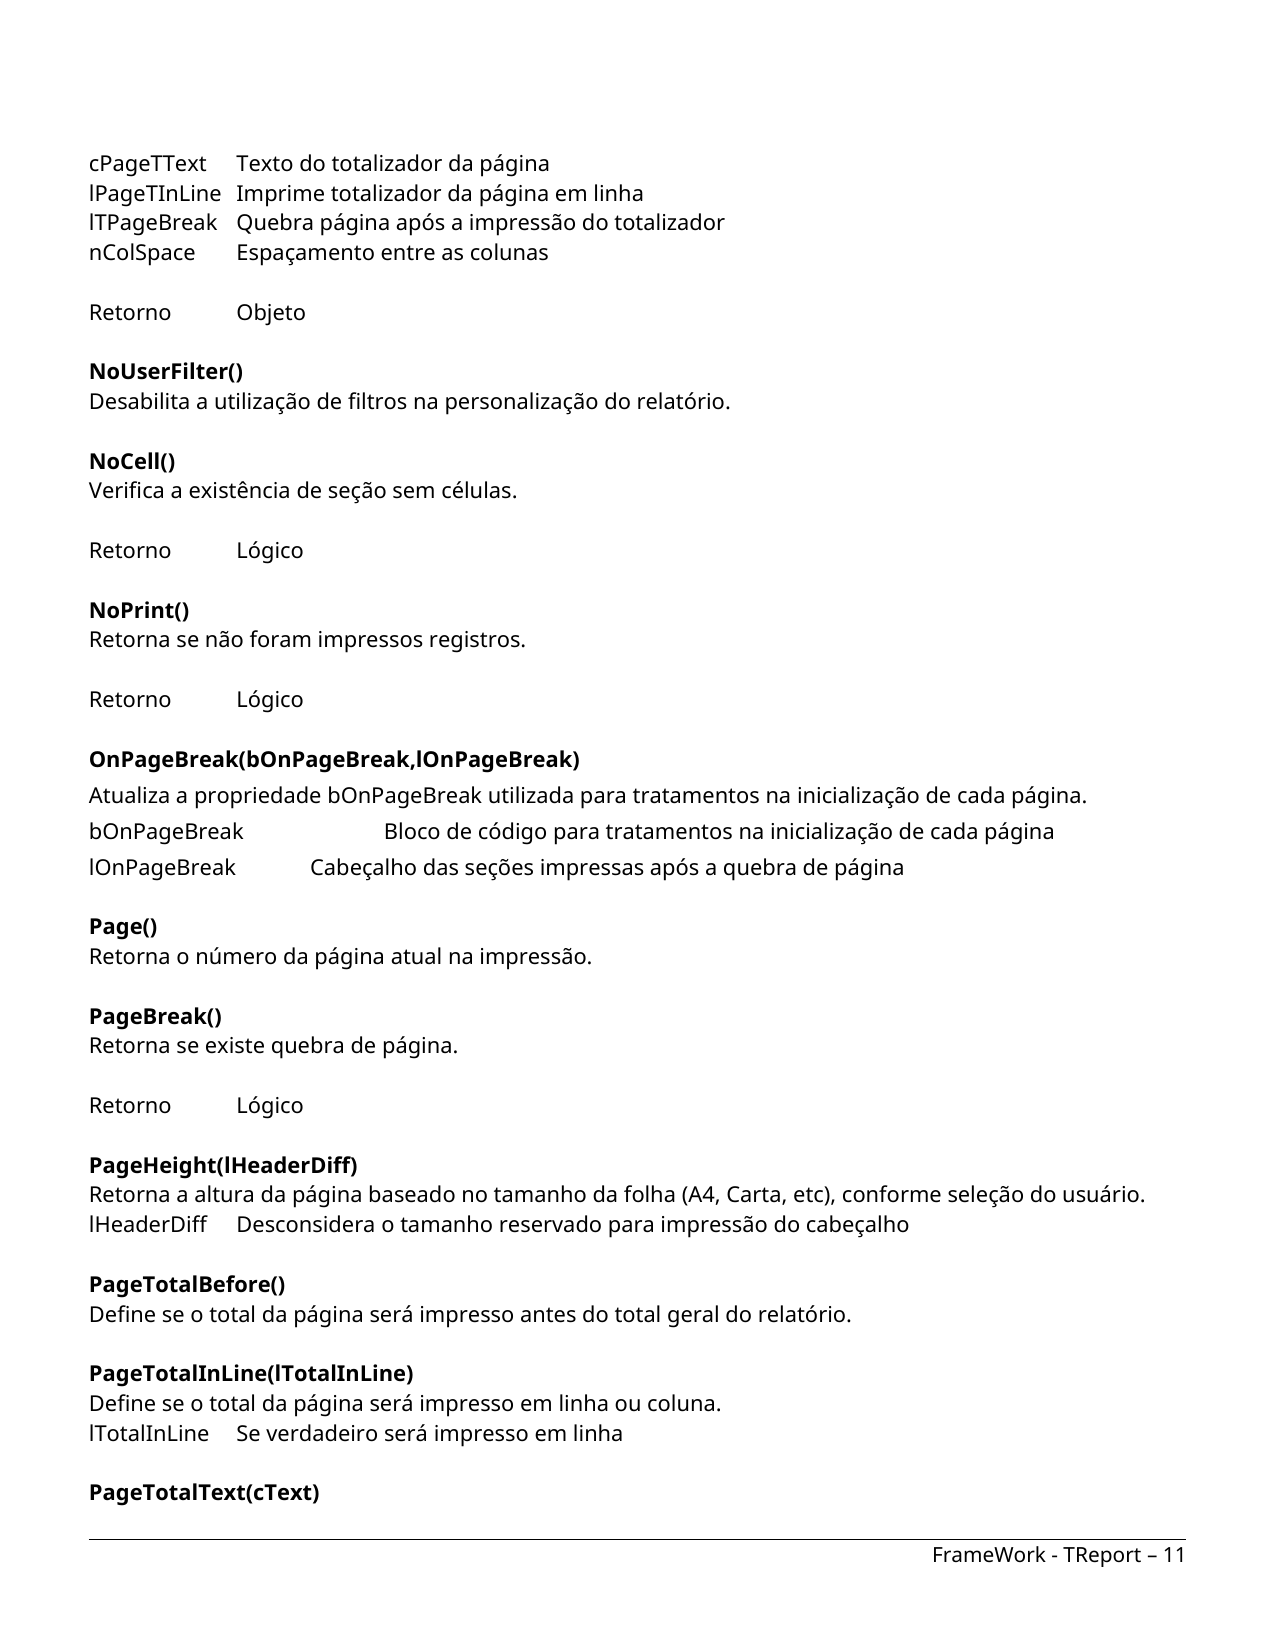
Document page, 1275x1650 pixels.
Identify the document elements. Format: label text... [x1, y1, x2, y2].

list Retorno Lógico [89, 684, 1186, 714]
list PageBreak() [89, 1001, 1186, 1030]
list lOnPageBreak Cabeçalho das seções impressas após a quebra de página [89, 852, 1186, 881]
list PageTotalText(cText) [89, 1477, 1186, 1507]
list Retorno Lógico [89, 1090, 1186, 1120]
list Retorna a altura da página baseado no tamanho da folha (A4, Carta, etc), conforme seleção do usuário. [89, 1179, 1186, 1209]
list PageTotalInLine(lTotalInLine) [89, 1358, 1186, 1388]
list PageTotalBefore() [89, 1269, 1186, 1298]
text bOnPageBreak Bloco de código para tratamentos na inicialização de cada página [89, 816, 1186, 845]
list nColSpace Espaçamento entre as colunas [89, 237, 1186, 267]
list Desabilita a utilização de filtros na personalização do relatório. [89, 386, 1186, 416]
list Retorna se não foram impressos registros. [89, 624, 1186, 654]
list Page() [89, 911, 1186, 941]
list Define se o total da página será impresso em linha ou coluna. [89, 1388, 1186, 1418]
list Retorno Lógico [89, 535, 1186, 565]
list OnPageBreak(bOnPageBreak,lOnPageBreak) [89, 743, 1186, 773]
list NoUserFilter() [89, 356, 1186, 386]
list lPageTInLine Imprime totalizador da página em linha [89, 177, 1186, 207]
list lHeaderDiff Desconsidera o tamanho reservado para impressão do cabeçalho [89, 1209, 1186, 1239]
list Retorna o número da página atual na impressão. [89, 941, 1186, 971]
list lTPageBreak Quebra página após a impressão do totalizador [89, 207, 1186, 237]
list NoCell() [89, 446, 1186, 475]
list lTotalInLine Se verdadeiro será impresso em linha [89, 1418, 1186, 1447]
list Retorna se existe quebra de página. [89, 1030, 1186, 1060]
list Retorno Objeto [89, 297, 1186, 326]
list cPageTText Texto do totalizador da página [89, 148, 1186, 177]
list PageHeight(lHeaderDiff) [89, 1149, 1186, 1179]
list Verifica a existência de seção sem células. [89, 475, 1186, 505]
list Define se o total da página será impresso antes do total geral do relatório. [89, 1298, 1186, 1328]
list NoPrint() [89, 594, 1186, 624]
text Atualiza a propriedade bOnPageBreak utilizada para tratamentos na inicialização de cada página. [89, 779, 1186, 809]
